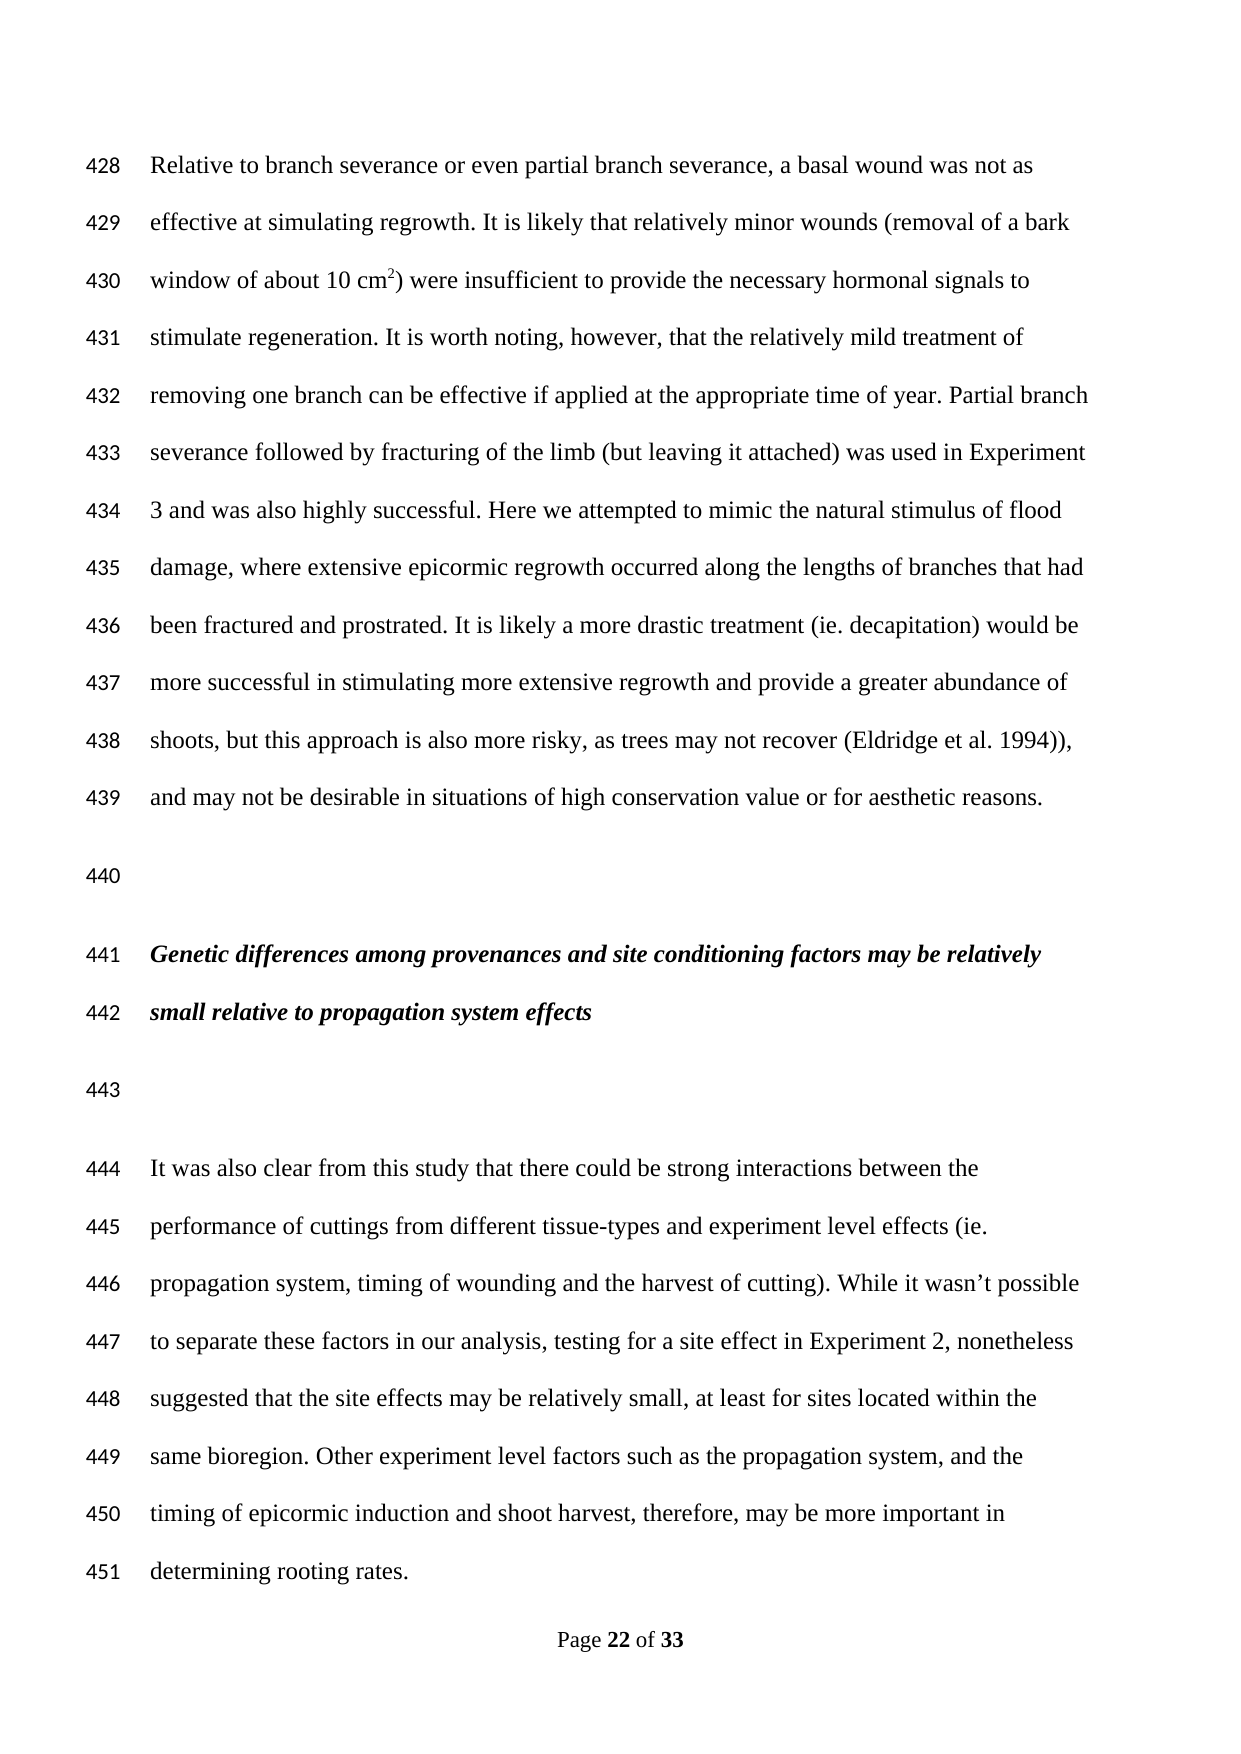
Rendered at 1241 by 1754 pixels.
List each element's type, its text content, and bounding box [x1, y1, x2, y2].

text It was also clear from this study that there could be strong interactions between the performance of cuttings from different tissue-types and experiment level effects (ie. propagation system, timing of wounding and the harvest of cutting). While it wasn’t possible to separate these factors in our analysis, testing for a site effect in Experiment 2, nonetheless suggested that the site effects may be relatively small, at least for sites located within the same bioregion. Other experiment level factors such as the propagation system, and the timing of epicormic induction and shoot harvest, therefore, may be more important in determining rooting rates. [150, 1153, 1090, 1584]
text Relative to branch severance or even partial branch severance, a basal wound was not as effective at simulating regrowth. It is likely that relatively minor wounds (removal of a bark window of about 10 cm2) were insufficient to provide the necessary hormonal signals to stimulate regeneration. It is worth noting, however, that the relatively mild treatment of removing one branch can be effective if applied at the appropriate time of year. Partial branch severance followed by fracturing of the limb (but leaving it attached) was used in Experiment 3 and was also highly successful. Here we attempted to mimic the natural stimulus of flood damage, where extensive epicormic regrowth occurred along the lengths of branches that had been fractured and prostrated. It is likely a more drastic treatment (ie. decapitation) would be more successful in stimulating more extensive regrowth and provide a greater abundance of shoots, but this approach is also more risky, as trees may not recover (Eldridge et al. 1994)), and may not be desirable in situations of high conservation value or for aesthetic reasons. [150, 150, 1090, 811]
text Genetic differences among provenances and site conditioning factors may be relatively small relative to propagation system effects [150, 939, 1090, 1025]
